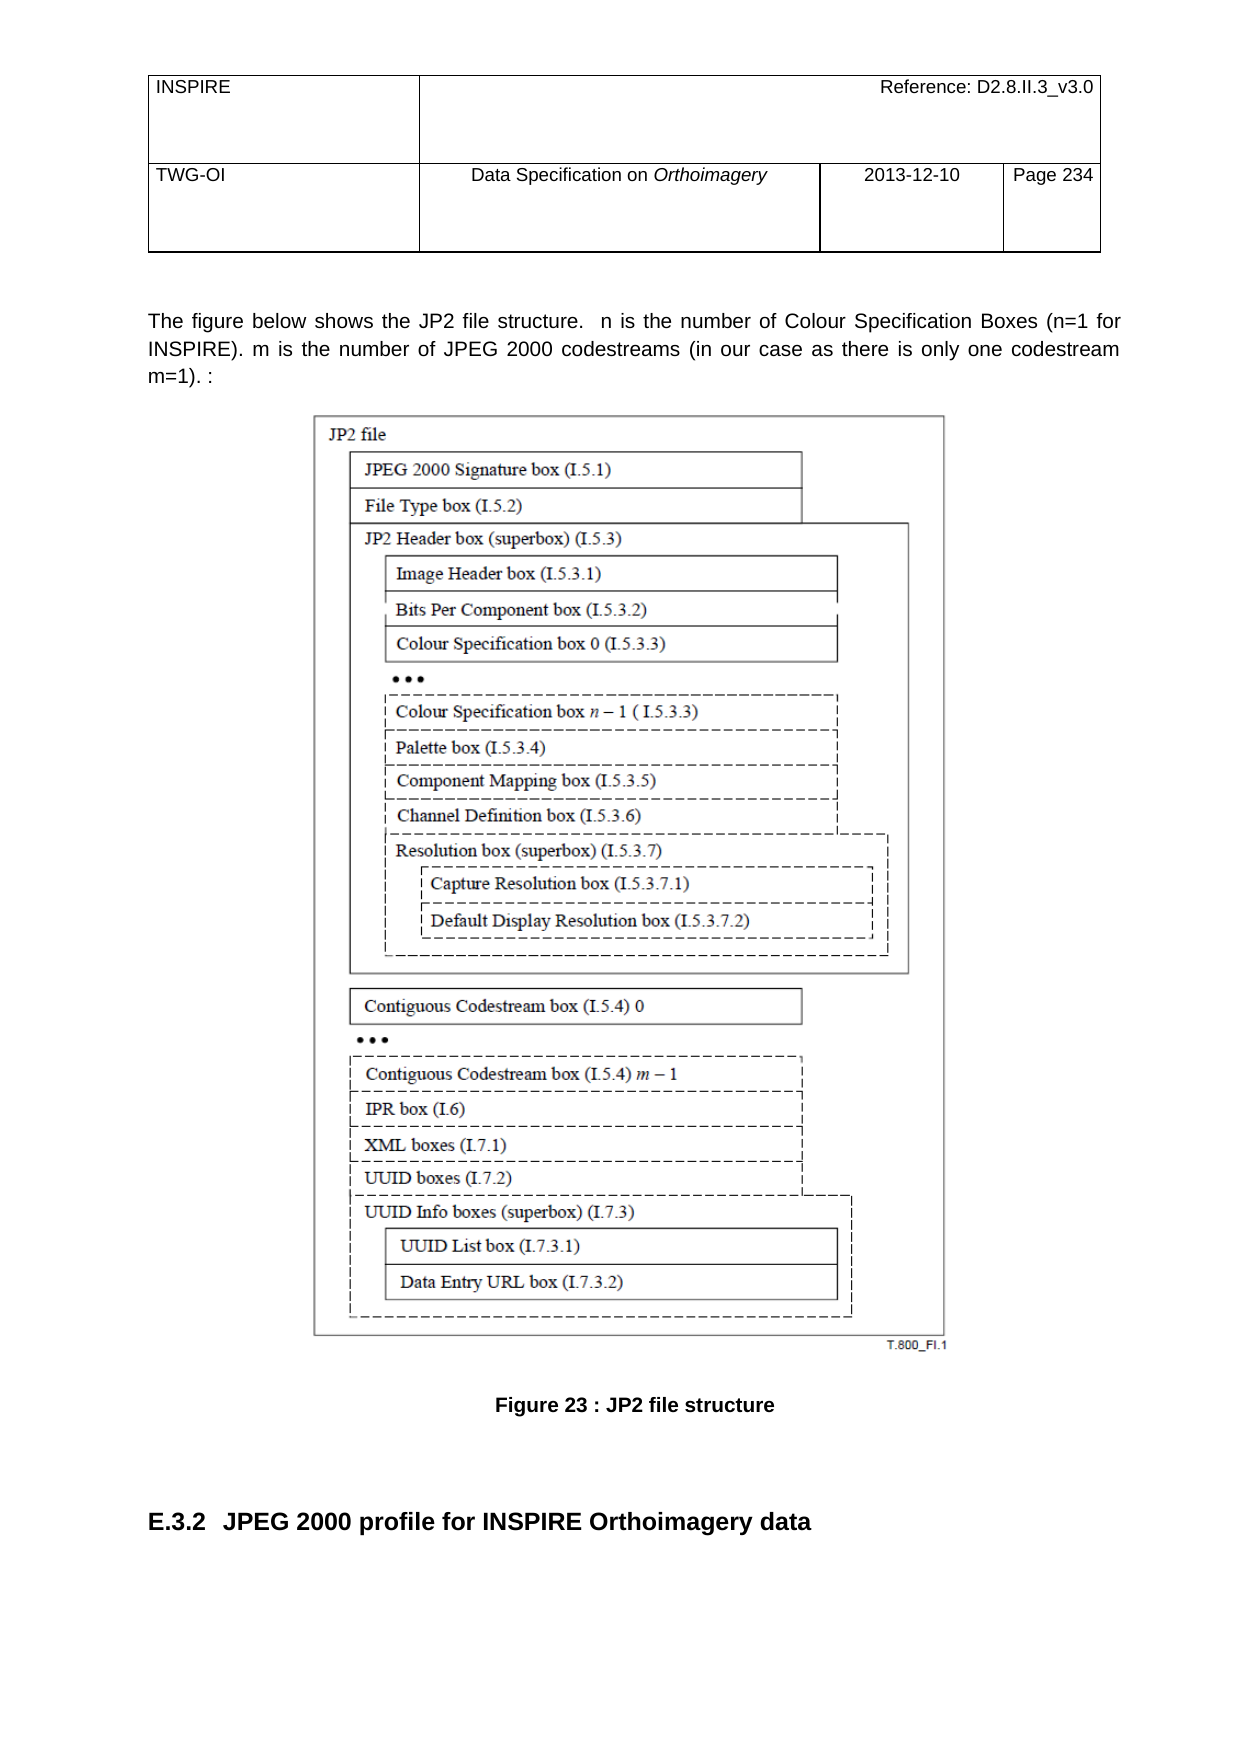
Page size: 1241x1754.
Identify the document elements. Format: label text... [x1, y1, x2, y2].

text JPEG 2000 profile for INSPIRE Orthoimagery data [148, 1507, 1122, 1535]
text Figure 23 : JP2 file structure [148, 1393, 1122, 1417]
text The figure below shows the JP2 file structure. n is the number of Colour Specification Boxes (n=1 for INSPIRE). m is the number of JPEG 2000 codestreams (in our case as there is only one codestream m=1). : [148, 309, 1122, 388]
